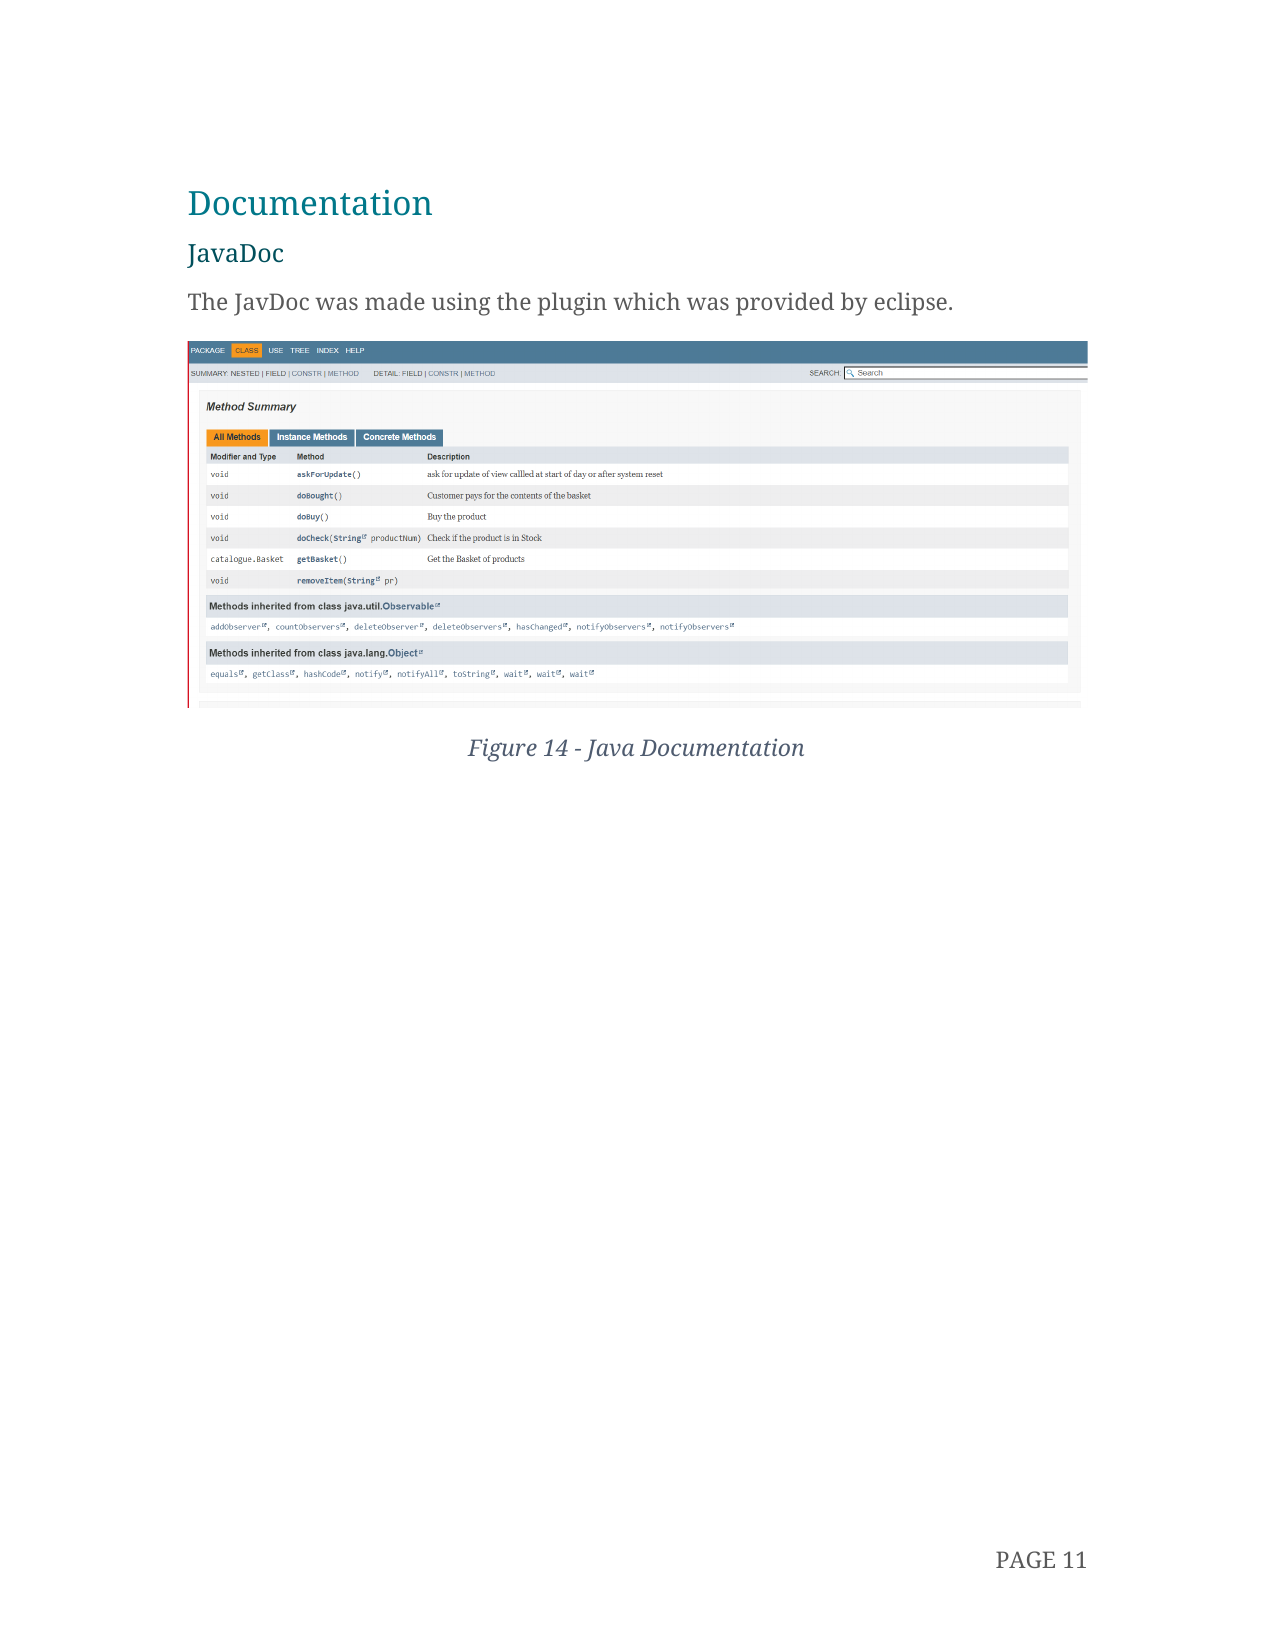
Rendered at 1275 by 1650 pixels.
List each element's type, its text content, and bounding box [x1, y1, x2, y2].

text The JavDoc was made using the plugin which was provided by eclipse. [187, 286, 1087, 317]
subtitle JavaDoc [187, 236, 1087, 270]
subtitle Documentation [187, 180, 1087, 225]
